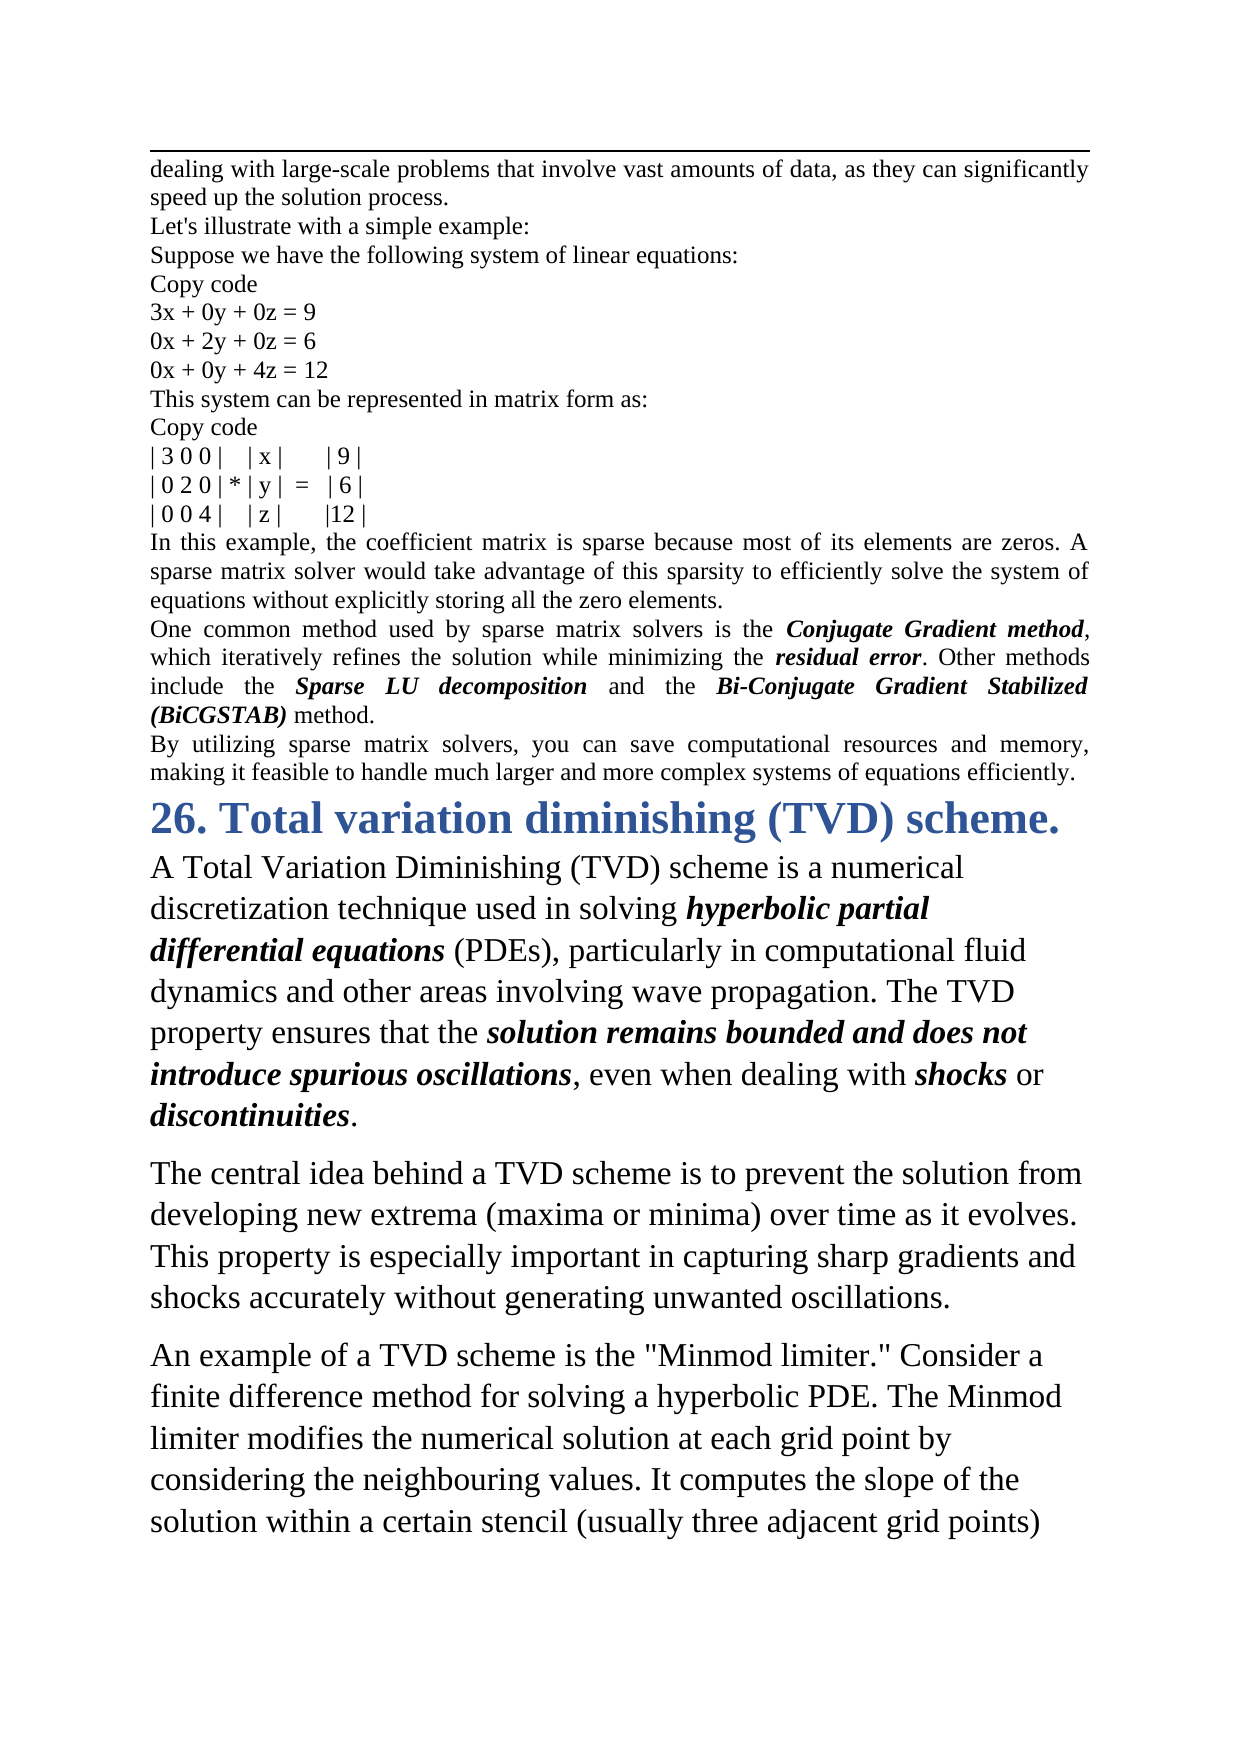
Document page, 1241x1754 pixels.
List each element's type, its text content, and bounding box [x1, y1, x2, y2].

text Copy code [150, 412, 1090, 441]
text Let's illustrate with a simple example: [150, 211, 1090, 240]
text | 3 0 0 | | x | | 9 | [150, 441, 1090, 470]
text 0x + 0y + 4z = 12 [150, 355, 1090, 384]
text By utilizing sparse matrix solvers, you can save computational resources and memory, making it feasible to handle much larger and more complex systems of equations efficiently. [150, 729, 1090, 786]
text Suppose we have the following system of linear equations: [150, 240, 1090, 269]
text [150, 152, 1090, 211]
text 3x + 0y + 0z = 9 [150, 297, 1090, 326]
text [150, 1335, 1090, 1539]
text The central idea behind a TVD scheme is to prevent the solution from developing new extrema (maxima or minima) over time as it evolves. This property is especially important in capturing sharp gradients and shocks accurately without generating unwanted oscillations. [150, 1153, 1090, 1316]
text This system can be represented in matrix form as: [150, 384, 1090, 412]
text Copy code [150, 269, 1090, 297]
text One common method used by sparse matrix solvers is the Conjugate Gradient method, which iteratively refines the solution while minimizing the residual error. Other methods include the Sparse LU decomposition and the Bi-Conjugate Gradient Stabilized (BiCGSTAB) method. [150, 614, 1090, 729]
text In this example, the coefficient matrix is sparse because most of its elements are zeros. A sparse matrix solver would take advantage of this sparsity to efficiently solve the system of equations without explicitly storing all the zero elements. [150, 527, 1090, 614]
subtitle 26. Total variation diminishing (TVD) scheme. [150, 790, 1090, 843]
text A Total Variation Diminishing (TVD) scheme is a numerical discretization technique used in solving hyperbolic partial differential equations (PDEs), particularly in computational fluid dynamics and other areas involving wave propagation. The TVD property ensures that the solution remains bounded and does not introduce spurious oscillations, even when dealing with shocks or discontinuities. [150, 847, 1090, 1134]
text 0x + 2y + 0z = 6 [150, 326, 1090, 355]
text | 0 0 4 | | z | |12 | [150, 499, 1090, 527]
text | 0 2 0 | * | y | = | 6 | [150, 470, 1090, 499]
